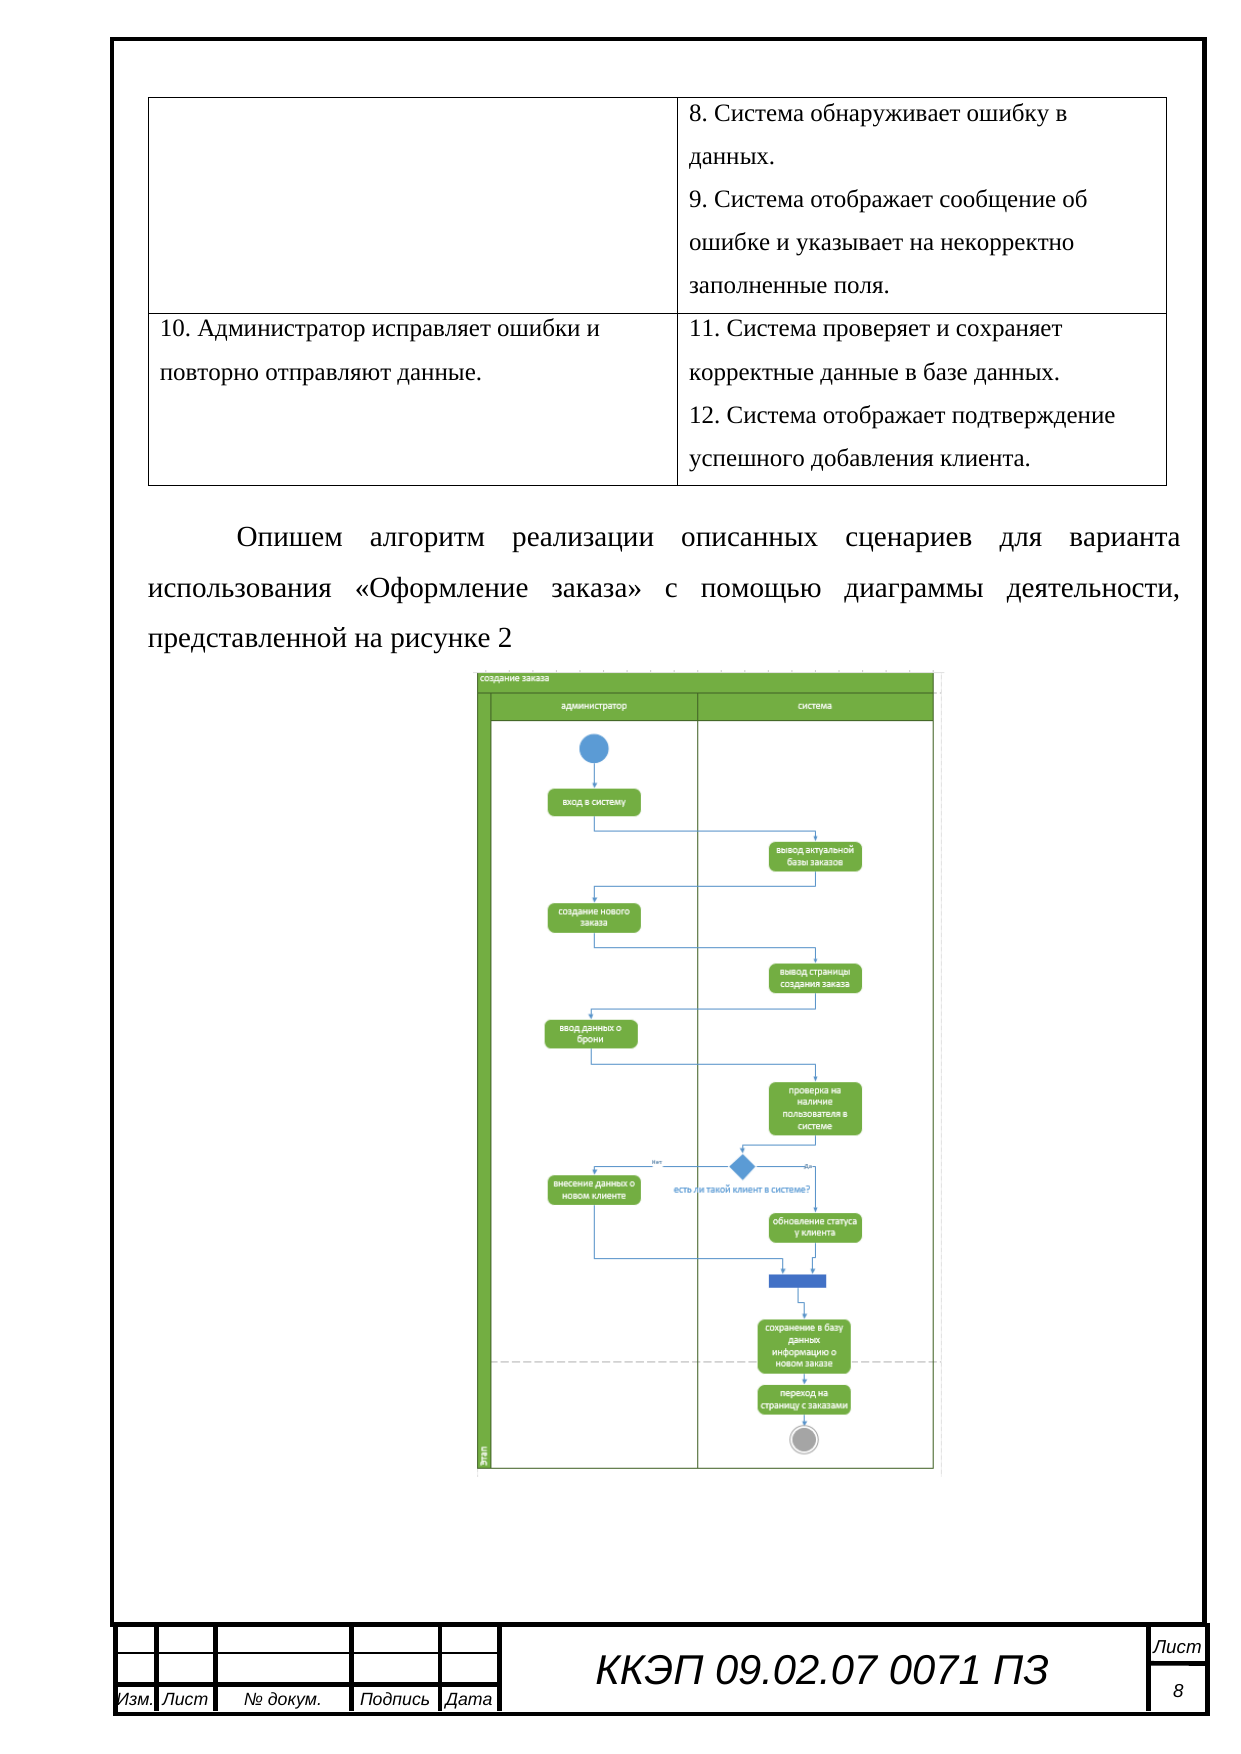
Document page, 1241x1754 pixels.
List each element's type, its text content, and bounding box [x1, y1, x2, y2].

table_cell 8. Система обнаруживает ошибку в данных. 9. Система отображает сообщение об ошибке и указывает на некорректно заполненные поля. [678, 98, 1166, 312]
picture [473, 670, 945, 1477]
table_cell 10. Администратор исправляет ошибки и повторно отправляют данные. [149, 314, 677, 485]
table_cell 11. Система проверяет и сохраняет корректные данные в базе данных. 12. Система отображает подтверждение успешного добавления клиента. [678, 314, 1166, 485]
text Опишем алгоритм реализации описанных сценариев для варианта использования «Оформление заказа» с помощью диаграммы деятельности, представленной на рисунке 2 [148, 519, 1181, 653]
table_cell [149, 98, 677, 312]
